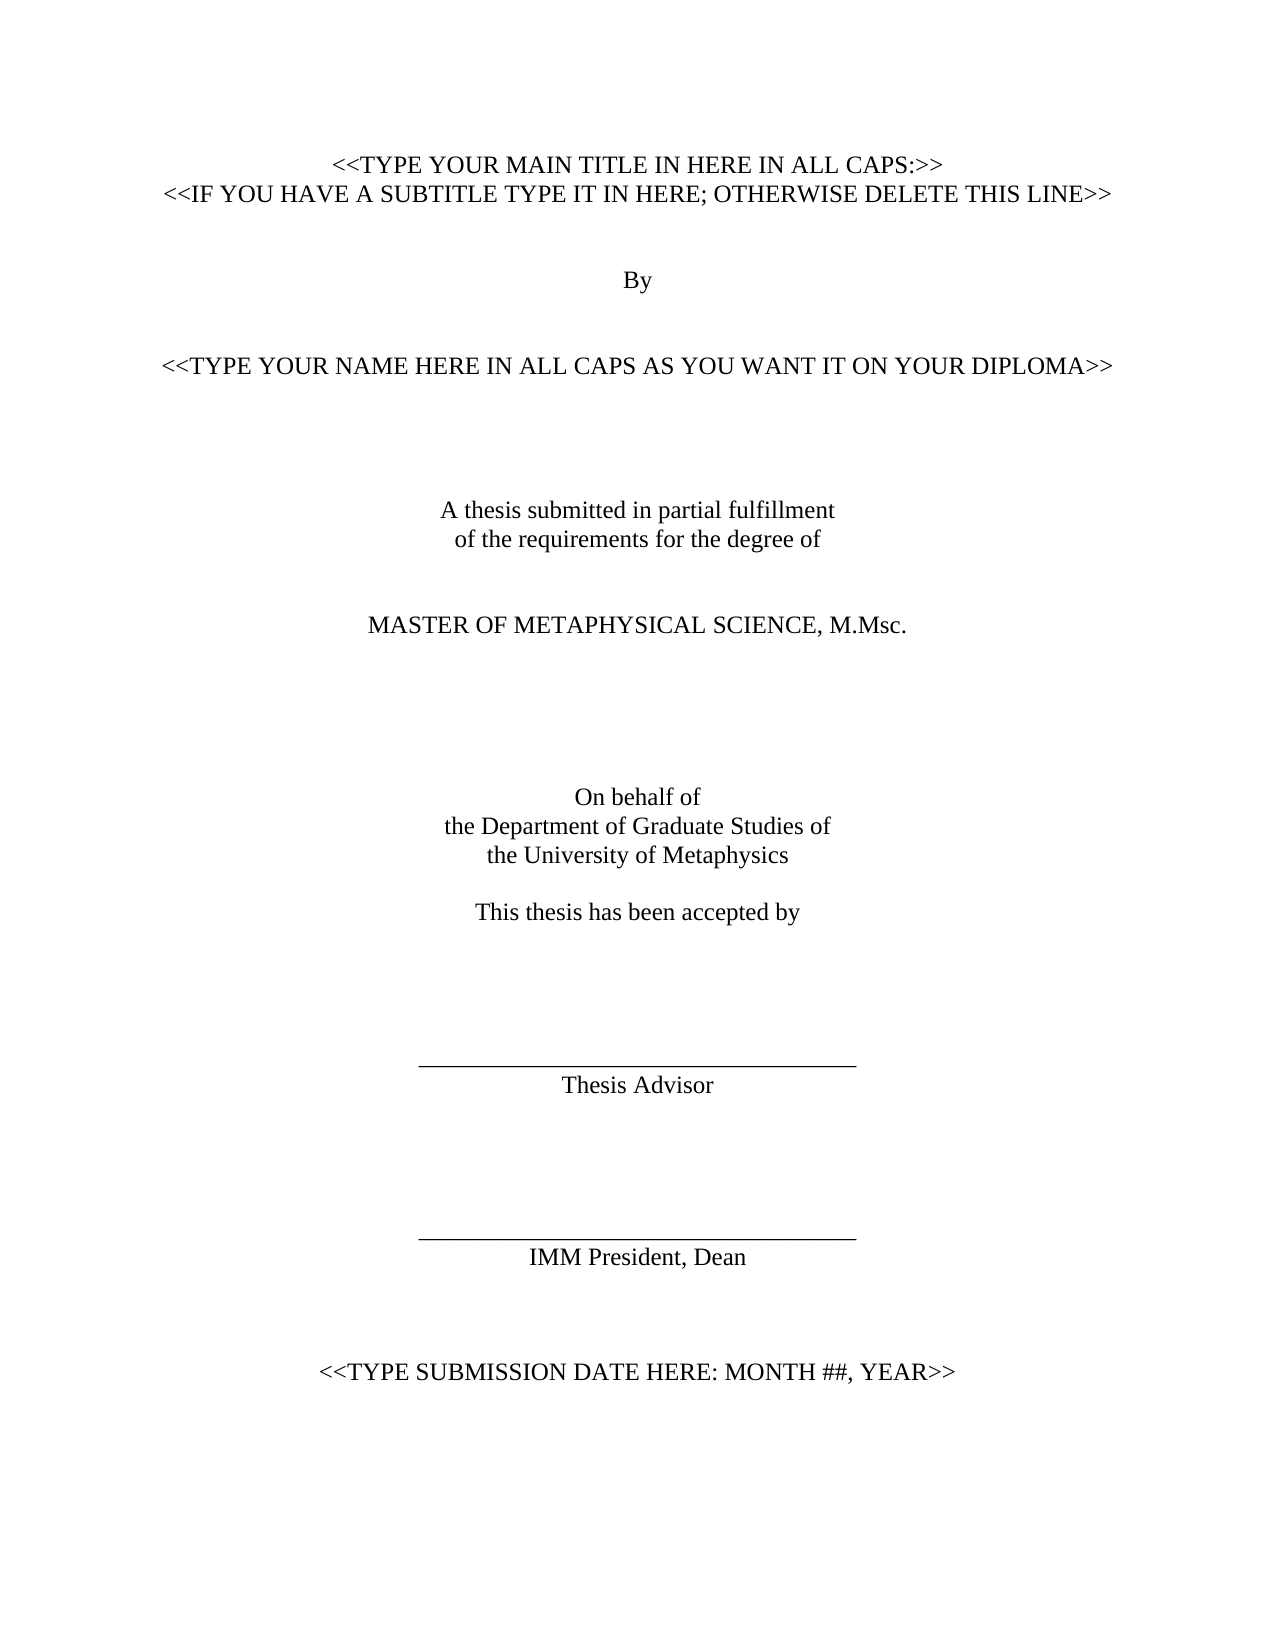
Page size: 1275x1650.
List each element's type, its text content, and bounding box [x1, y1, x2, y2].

text By [150, 265, 1125, 294]
text <<IF YOU HAVE A SUBTITLE TYPE IT IN HERE; OTHERWISE DELETE THIS LINE>> [150, 179, 1125, 207]
text ___________________________________ [150, 1041, 1125, 1070]
text <<TYPE YOUR NAME HERE IN ALL CAPS AS YOU WANT IT ON YOUR DIPLOMA>> [150, 351, 1125, 380]
text the Department of Graduate Studies of [150, 811, 1125, 840]
text of the requirements for the degree of [150, 524, 1125, 552]
text On behalf of [150, 782, 1125, 811]
text A thesis submitted in partial fulfillment [150, 495, 1125, 524]
text <<TYPE SUBMISSION DATE HERE: MONTH ##, YEAR>> [150, 1357, 1125, 1386]
text the University of Metaphysics [150, 840, 1125, 869]
text Thesis Advisor [150, 1070, 1125, 1099]
text MASTER OF METAPHYSICAL SCIENCE, M.Msc. [150, 610, 1125, 639]
text ___________________________________ [150, 1214, 1125, 1242]
text <<TYPE YOUR MAIN TITLE IN HERE IN ALL CAPS:>> [150, 150, 1125, 179]
text This thesis has been accepted by [150, 897, 1125, 926]
text IMM President, Dean [150, 1242, 1125, 1271]
